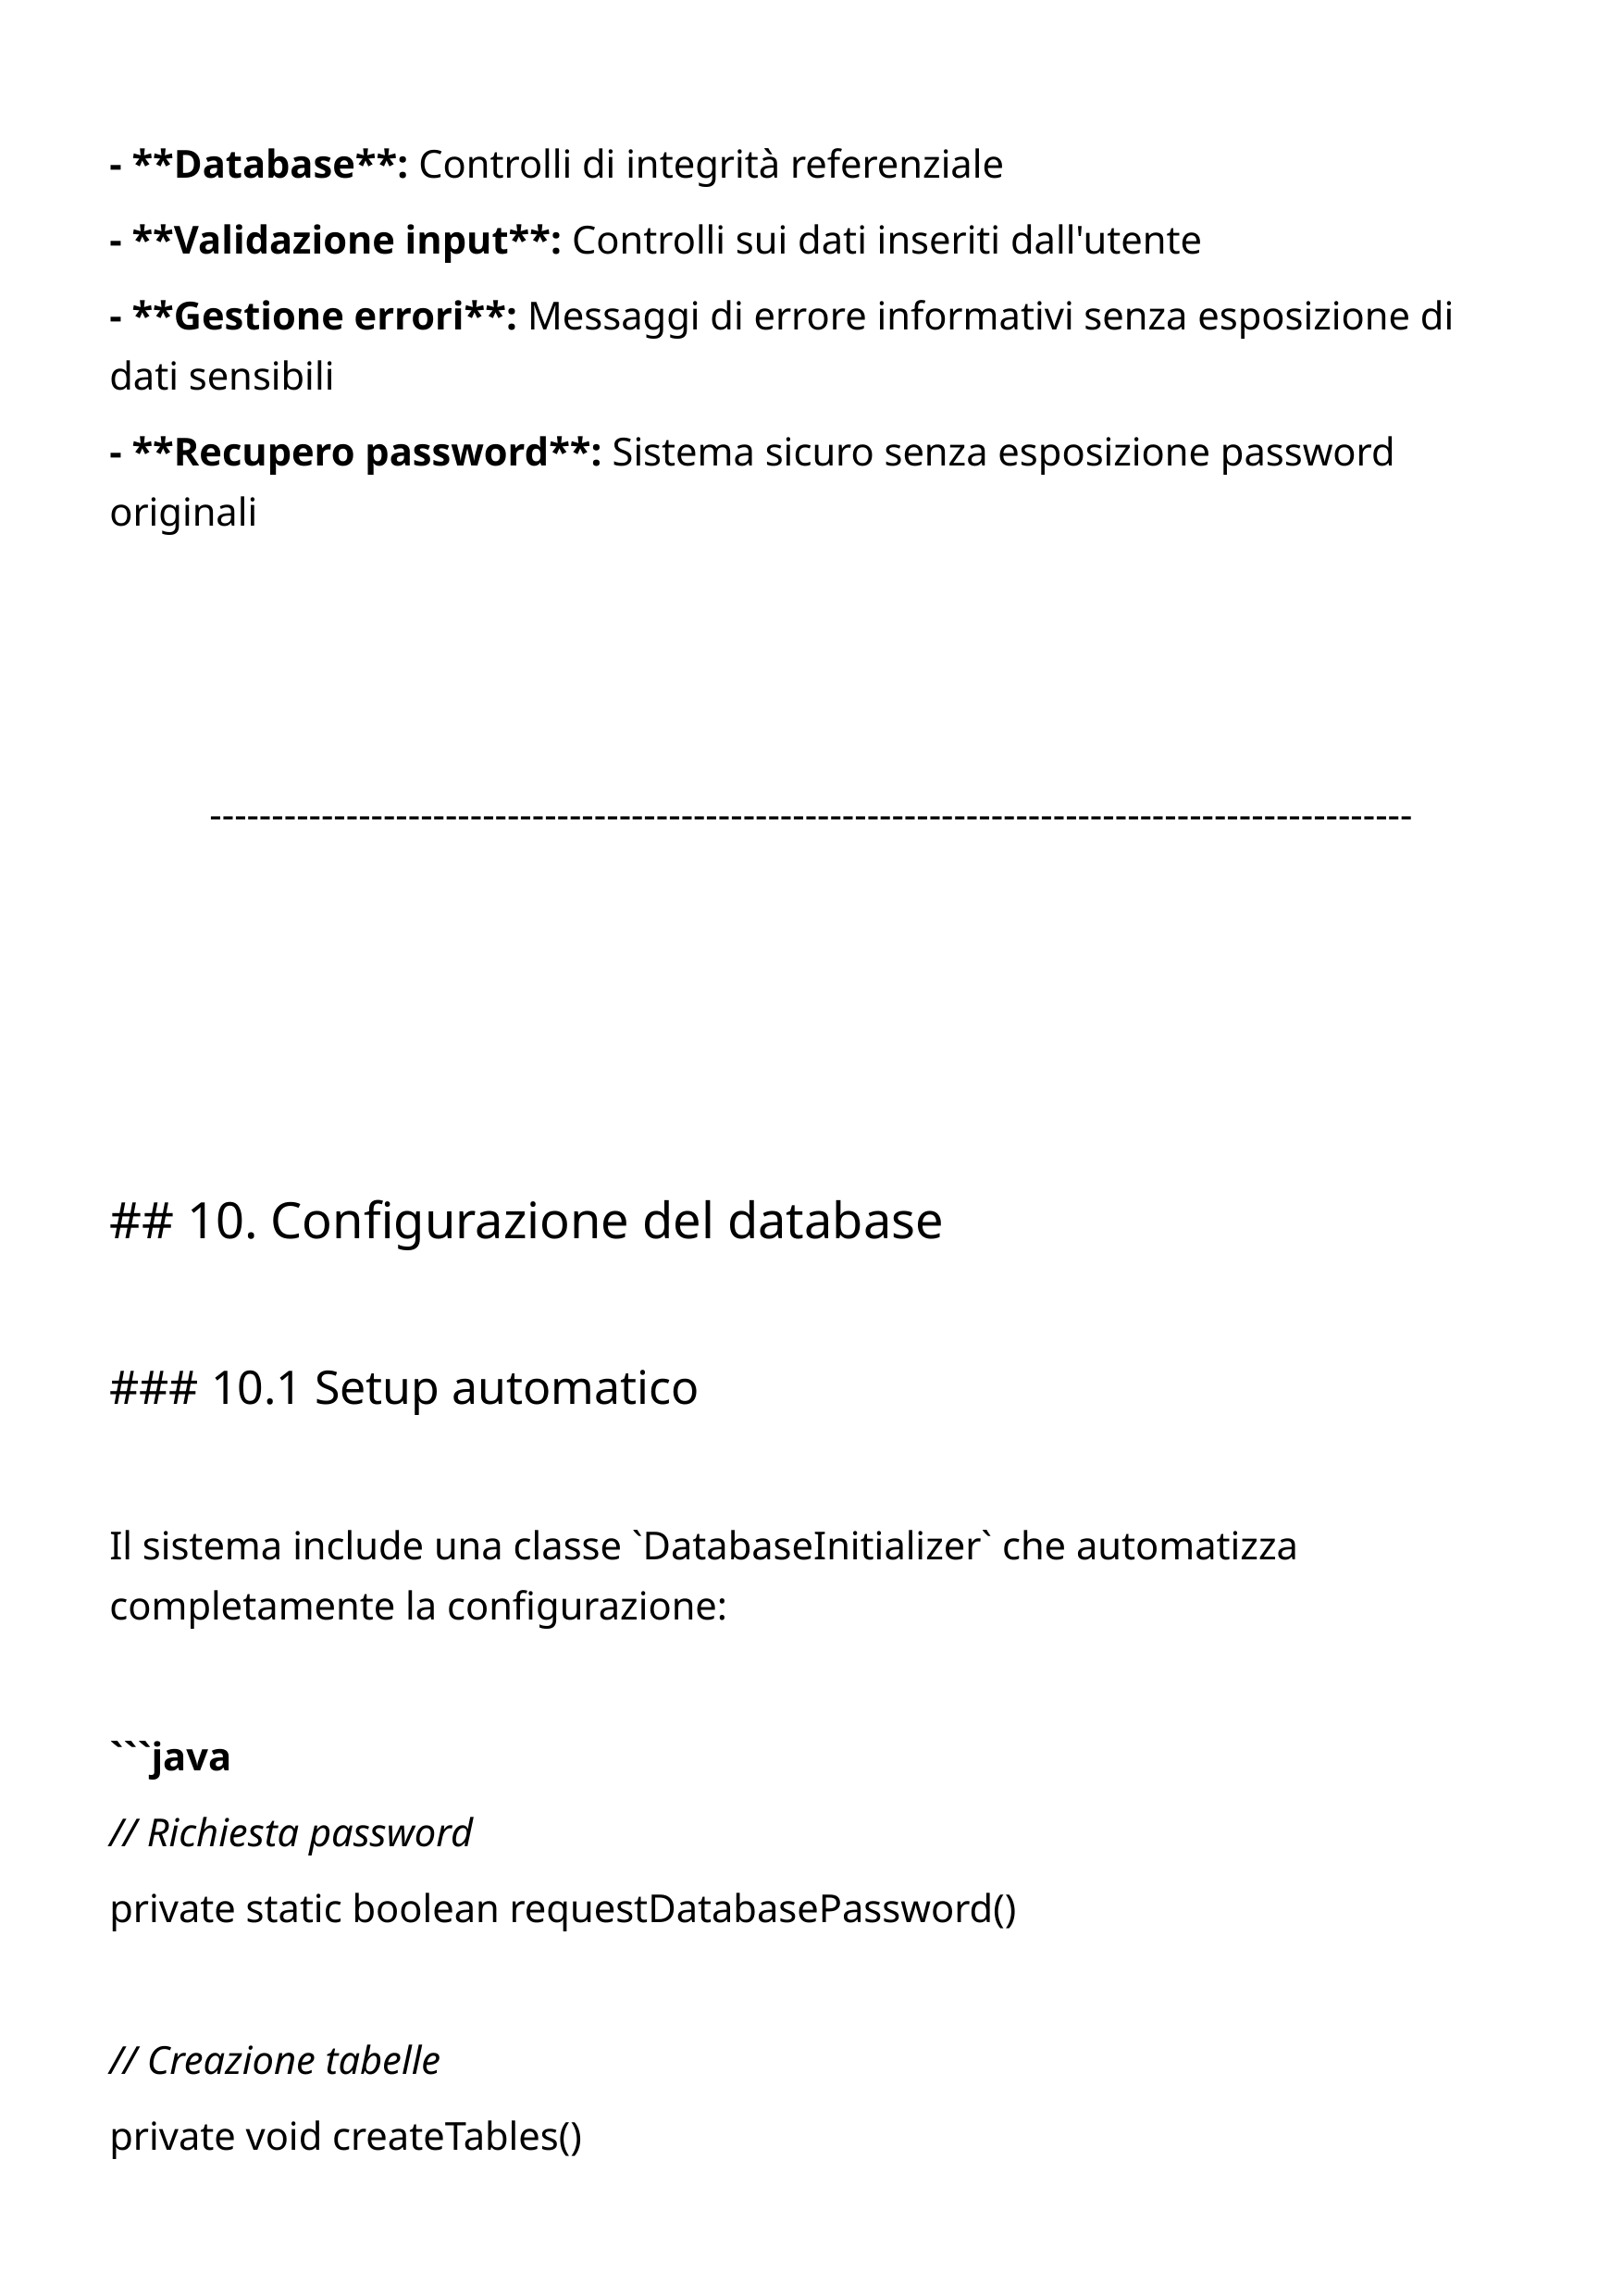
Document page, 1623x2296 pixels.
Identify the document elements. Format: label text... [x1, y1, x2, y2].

text // Richiesta password [109, 1806, 1514, 1858]
text // Creazione tabelle [109, 2033, 1514, 2086]
text private static boolean requestDatabasePassword() [109, 1881, 1514, 1934]
text Il sistema include una classe `DatabaseInitializer` che automatizza completamente la configurazione: [109, 1518, 1514, 1631]
text - **Recupero password**: Sistema sicuro senza esposizione password originali [109, 424, 1514, 538]
text ```java [109, 1730, 1514, 1782]
text private void createTables() [109, 2109, 1514, 2162]
text ## 10. Configurazione del database [109, 1185, 1514, 1253]
text ### 10.1 Setup automatico [109, 1354, 1514, 1418]
text - **Validazione input**: Controlli sui dati inseriti dall'utente [109, 212, 1514, 265]
text ------------------------------------------------------------------------------------------------- [109, 788, 1514, 840]
text - **Database**: Controlli di integrità referenziale [109, 137, 1514, 189]
text - **Gestione errori**: Messaggi di errore informativi senza esposizione di dati sensibili [109, 288, 1514, 401]
